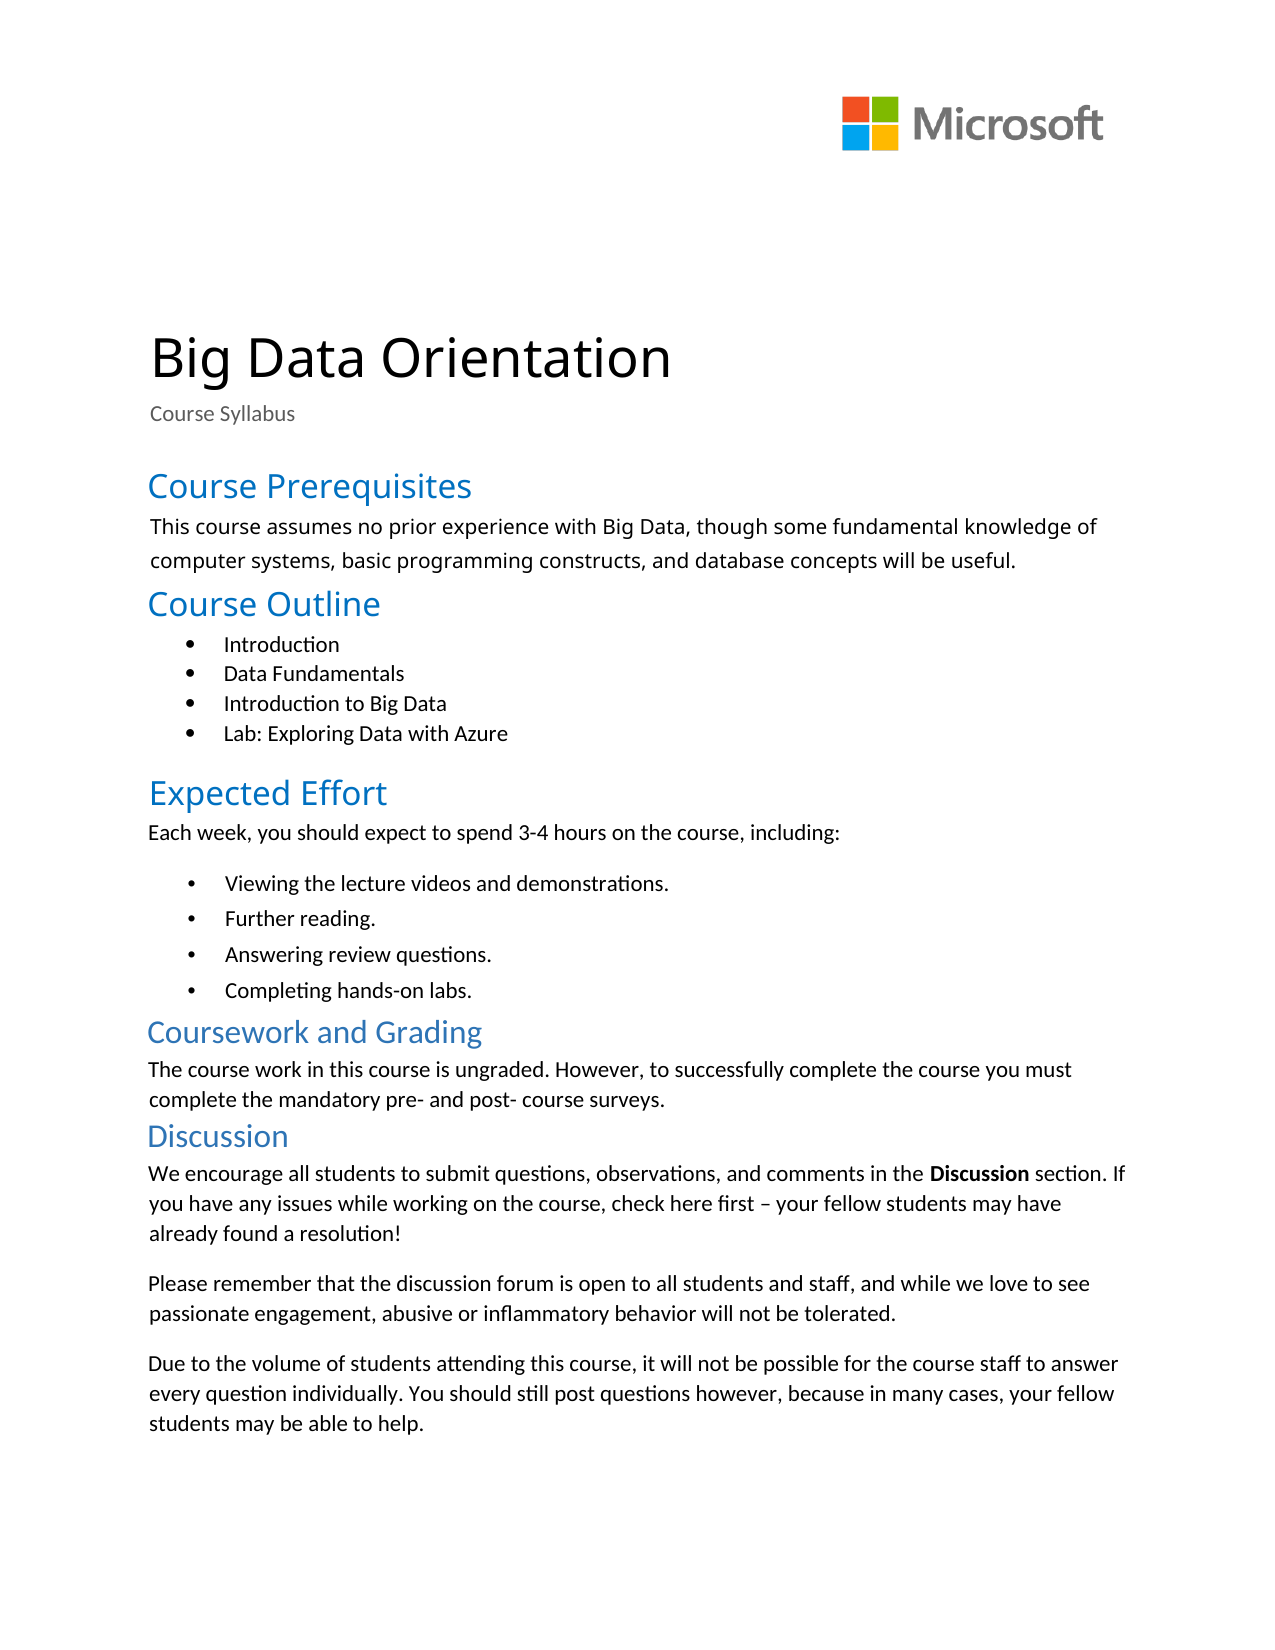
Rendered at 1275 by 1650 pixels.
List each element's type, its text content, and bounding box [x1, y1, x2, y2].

subtitle Expected Effort [148, 769, 1157, 815]
text Big Data Orientation [150, 319, 1157, 393]
list Introduction to Big Data [186, 689, 1130, 717]
list Further reading. [187, 904, 1129, 932]
list Data Fundamentals [186, 659, 1130, 688]
subtitle Course Prerequisites [147, 463, 1130, 508]
list Introduction [186, 630, 1130, 658]
text Please remember that the discussion forum is open to all students and staff, and while we love to see passionate engagement, abusive or inflammatory behavior will not be tolerated. [148, 1269, 1129, 1327]
text This course assumes no prior experience with Big Data, though some fundamental knowledge of computer systems, basic programming constructs, and database concepts will be useful. [150, 512, 1157, 575]
subtitle Coursework and Grading [147, 1011, 1130, 1052]
list Lab: Exploring Data with Azure [186, 719, 1130, 747]
list Answering review questions. [187, 940, 1129, 968]
picture [806, 64, 1139, 182]
text The course work in this course is ungraded. However, to successfully complete the course you must complete the mandatory pre- and post- course surveys. [148, 1055, 1129, 1113]
text Course Syllabus [150, 399, 1157, 427]
list Viewing the lecture videos and demonstrations. [187, 869, 1129, 897]
list Completing hands-on labs. [187, 976, 1129, 1004]
text Due to the volume of students attending this course, it will not be possible for the course staff to answer every question individually. You should still post questions however, because in many cases, your fellow students may be able to help. [148, 1349, 1129, 1437]
subtitle Course Outline [147, 581, 1130, 626]
text We encourage all students to submit questions, observations, and comments in the Discussion section. If you have any issues while working on the course, check here first – your fellow students may have already found a resolution! [148, 1159, 1129, 1247]
subtitle Discussion [147, 1115, 1130, 1156]
text Each week, you should expect to spend 3-4 hours on the course, including: [148, 818, 1129, 847]
